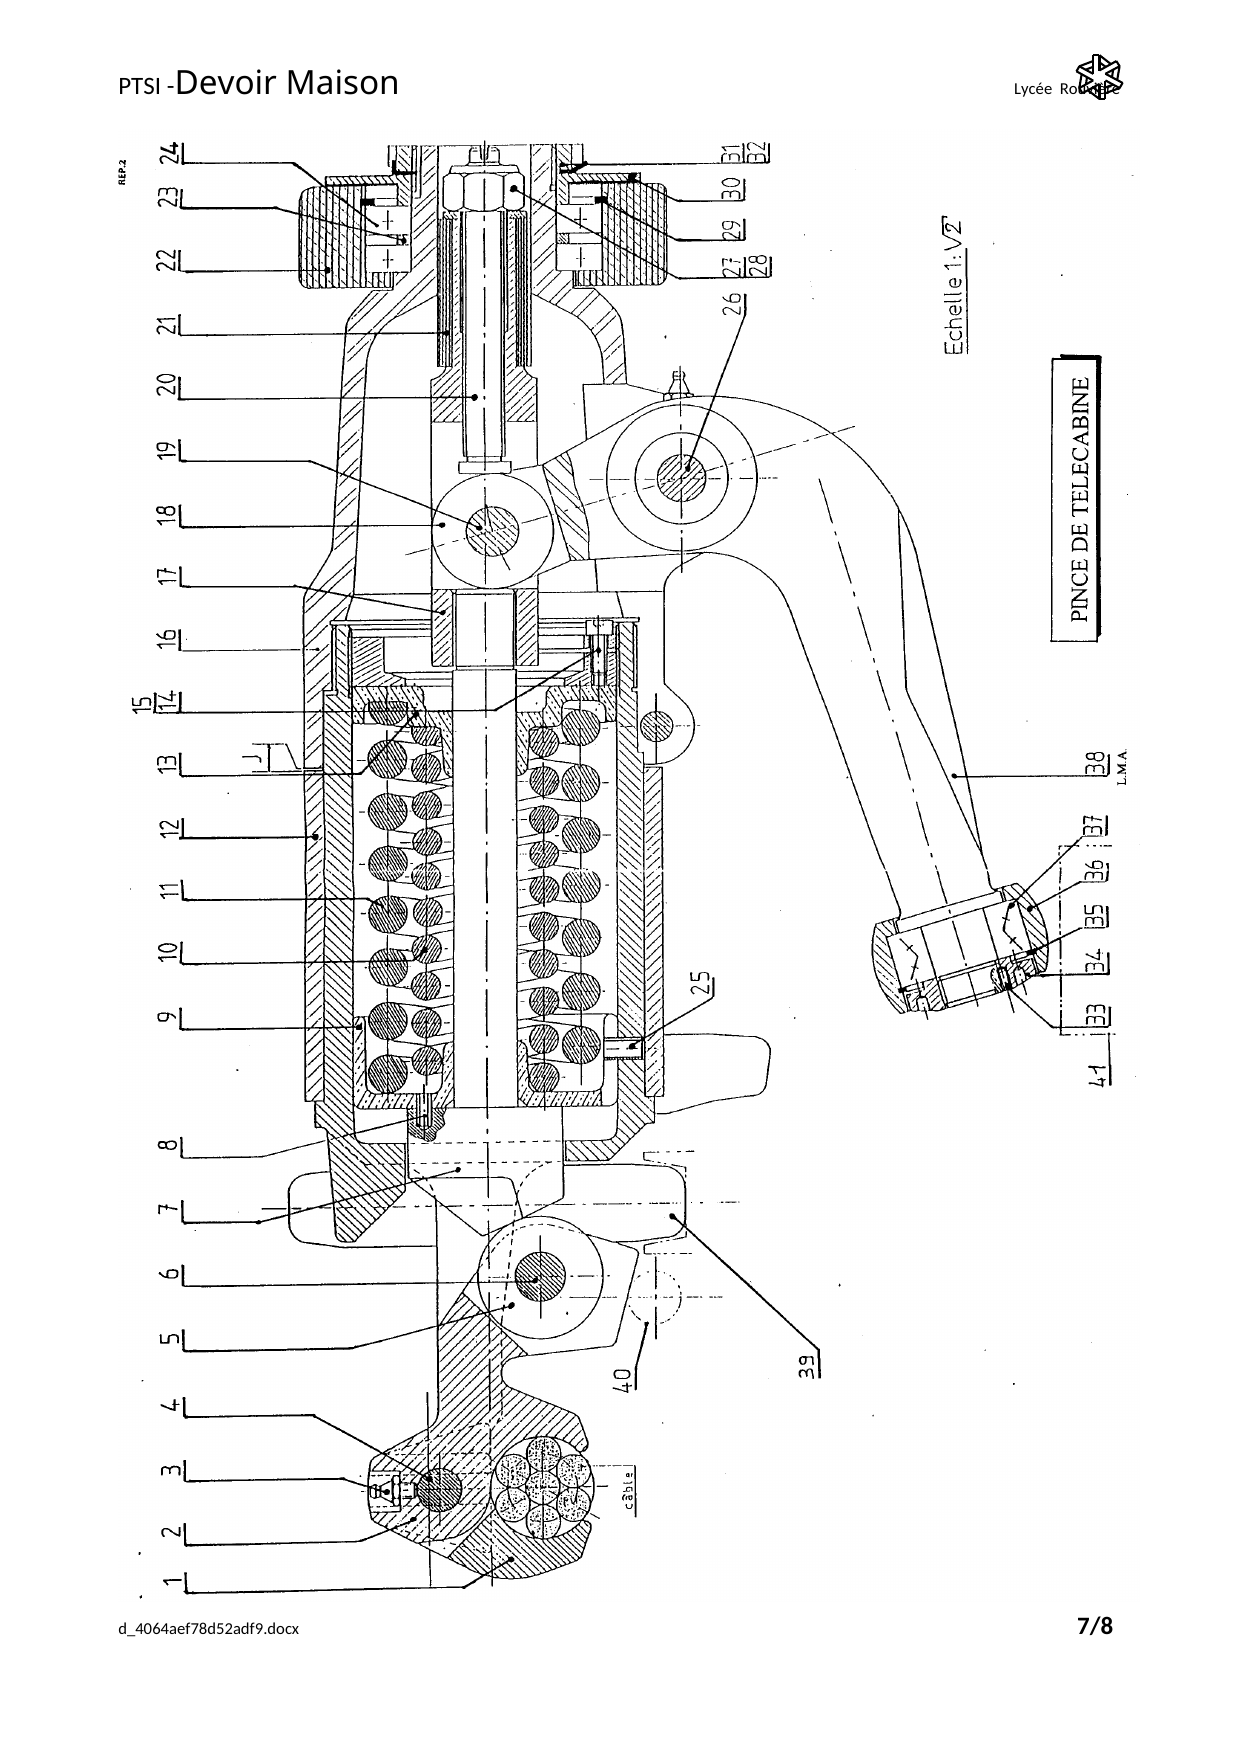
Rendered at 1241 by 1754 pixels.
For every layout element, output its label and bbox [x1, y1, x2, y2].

picture [118, 129, 1140, 1602]
